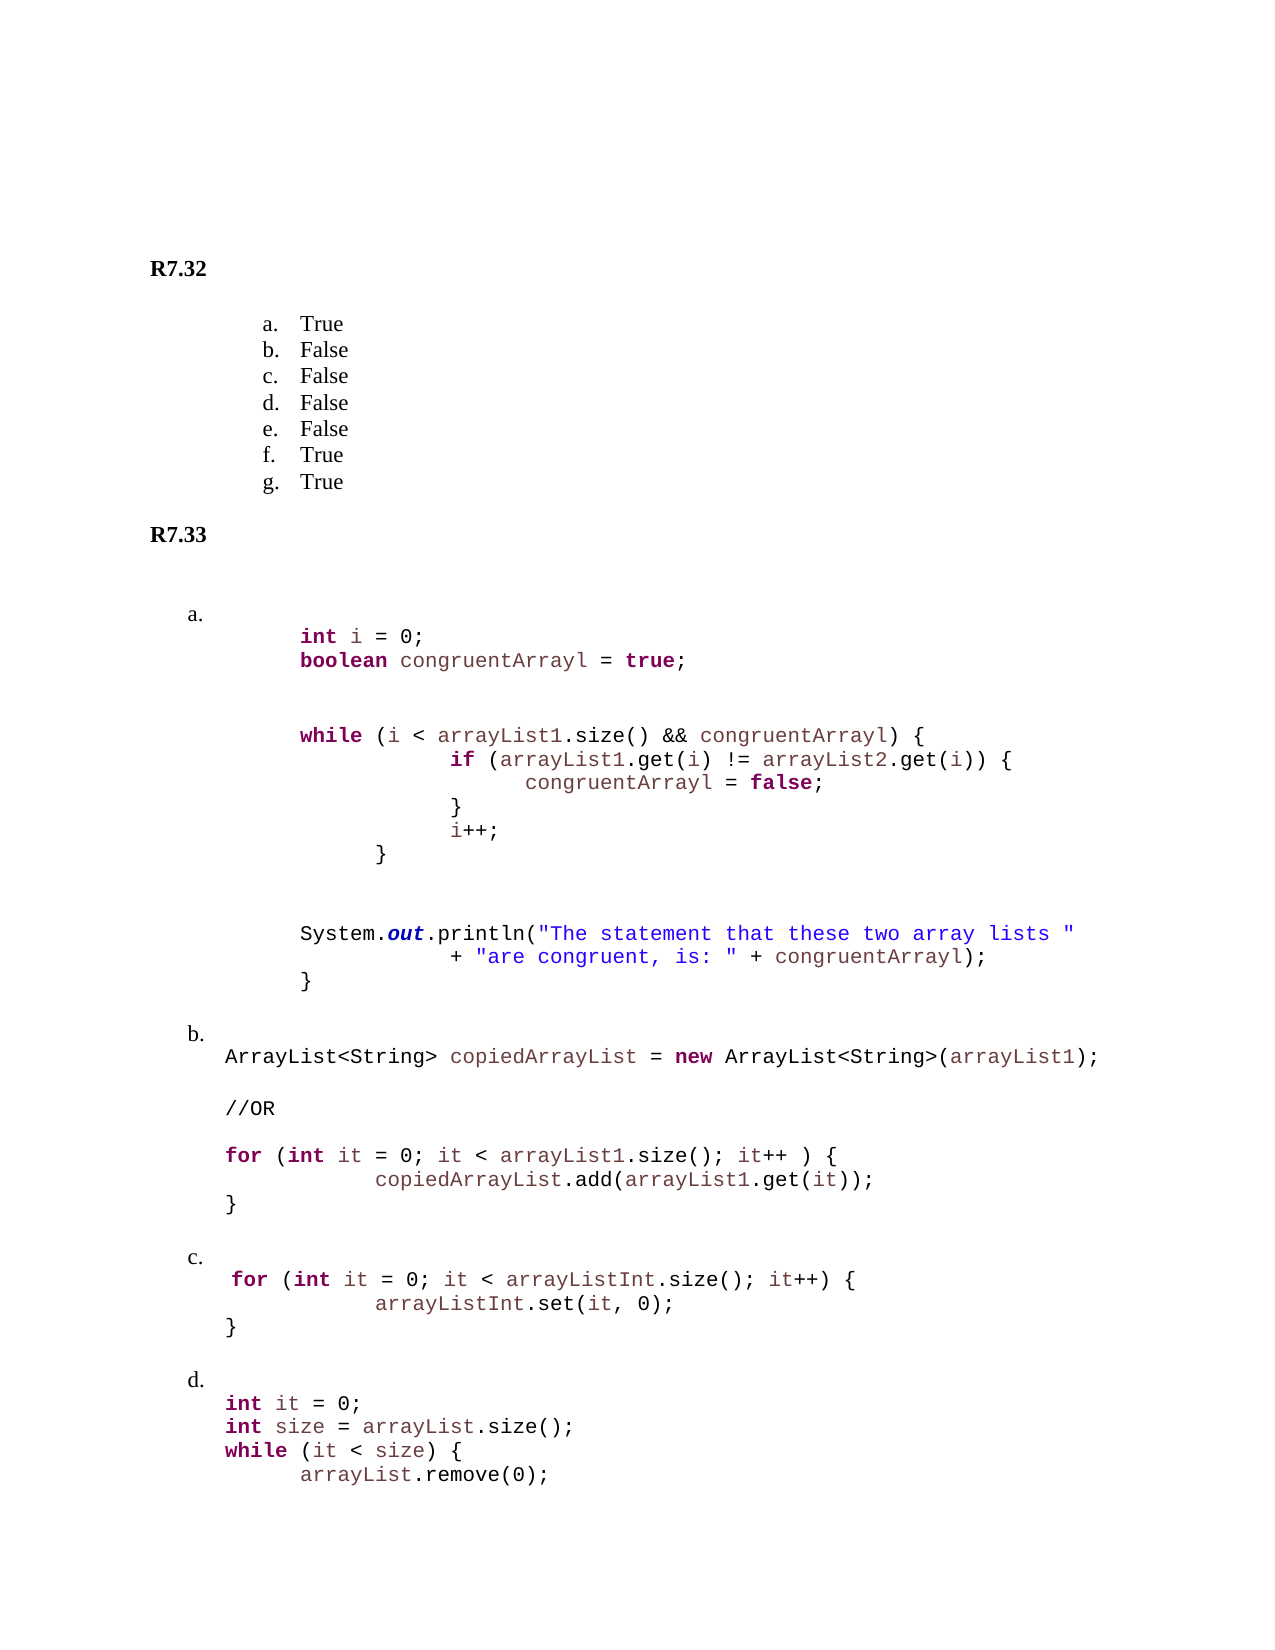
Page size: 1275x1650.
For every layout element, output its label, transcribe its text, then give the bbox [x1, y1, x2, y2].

list True [262, 310, 1125, 336]
text } [150, 1193, 1125, 1216]
text } [150, 796, 1125, 819]
text + "are congruent, is: " + congruentArrayl); [150, 947, 1125, 970]
list False [262, 336, 1125, 362]
text congruentArrayl = false; [150, 772, 1125, 796]
text int size = arrayList.size(); [150, 1416, 1125, 1440]
list False [262, 389, 1125, 415]
text } [150, 843, 1125, 867]
text R7.32 [150, 255, 1125, 282]
text for (int it = 0; it < arrayListInt.size(); it++) { [150, 1269, 1125, 1293]
text arrayList.remove(0); [150, 1464, 1125, 1487]
text arrayListInt.set(it, 0); [150, 1293, 1125, 1316]
list True [262, 442, 1125, 468]
text i++; [150, 819, 1125, 843]
list False [262, 362, 1125, 389]
list True [262, 468, 1125, 494]
list False [262, 415, 1125, 442]
text boolean congruentArrayl = true; [150, 650, 1125, 673]
text R7.33 [150, 521, 1125, 547]
text ArrayList<String> copiedArrayList = new ArrayList<String>(arrayList1); [150, 1047, 1125, 1070]
list } [225, 1316, 1125, 1340]
text if (arrayList1.get(i) != arrayList2.get(i)) { [150, 749, 1125, 772]
text int it = 0; [150, 1393, 1125, 1416]
text //OR [150, 1098, 1125, 1122]
text } [150, 970, 1125, 994]
text while (i < arrayList1.size() && congruentArrayl) { [150, 725, 1125, 749]
text copiedArrayList.add(arrayList1.get(it)); [150, 1169, 1125, 1193]
text for (int it = 0; it < arrayList1.size(); it++ ) { [150, 1146, 1125, 1169]
text while (it < size) { [150, 1440, 1125, 1464]
text System.out.println("The statement that these two array lists " [150, 923, 1125, 947]
text int i = 0; [150, 626, 1125, 650]
